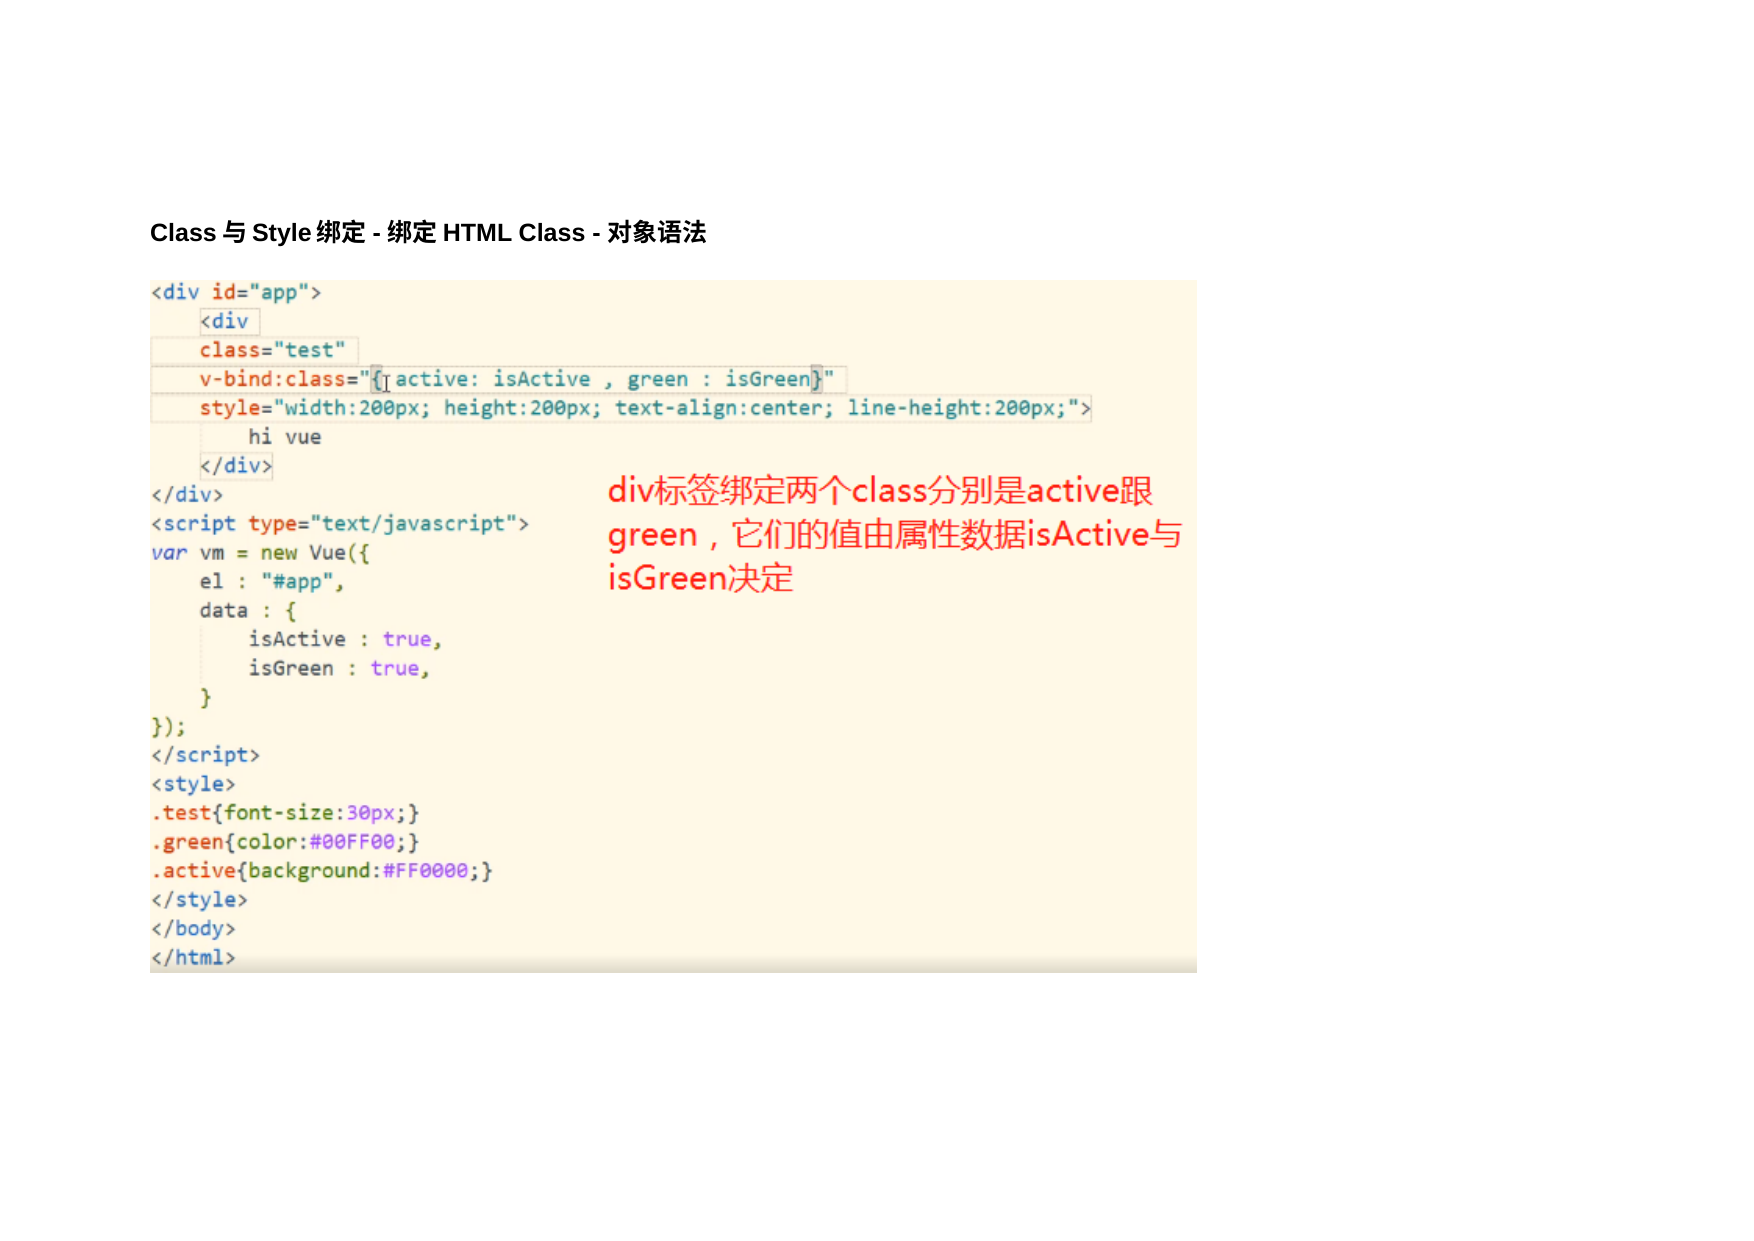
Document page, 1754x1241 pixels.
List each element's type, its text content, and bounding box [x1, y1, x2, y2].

picture [150, 280, 1197, 973]
subtitle Class与Style绑定 - 绑定HTML Class - 对象语法 [150, 198, 1604, 263]
